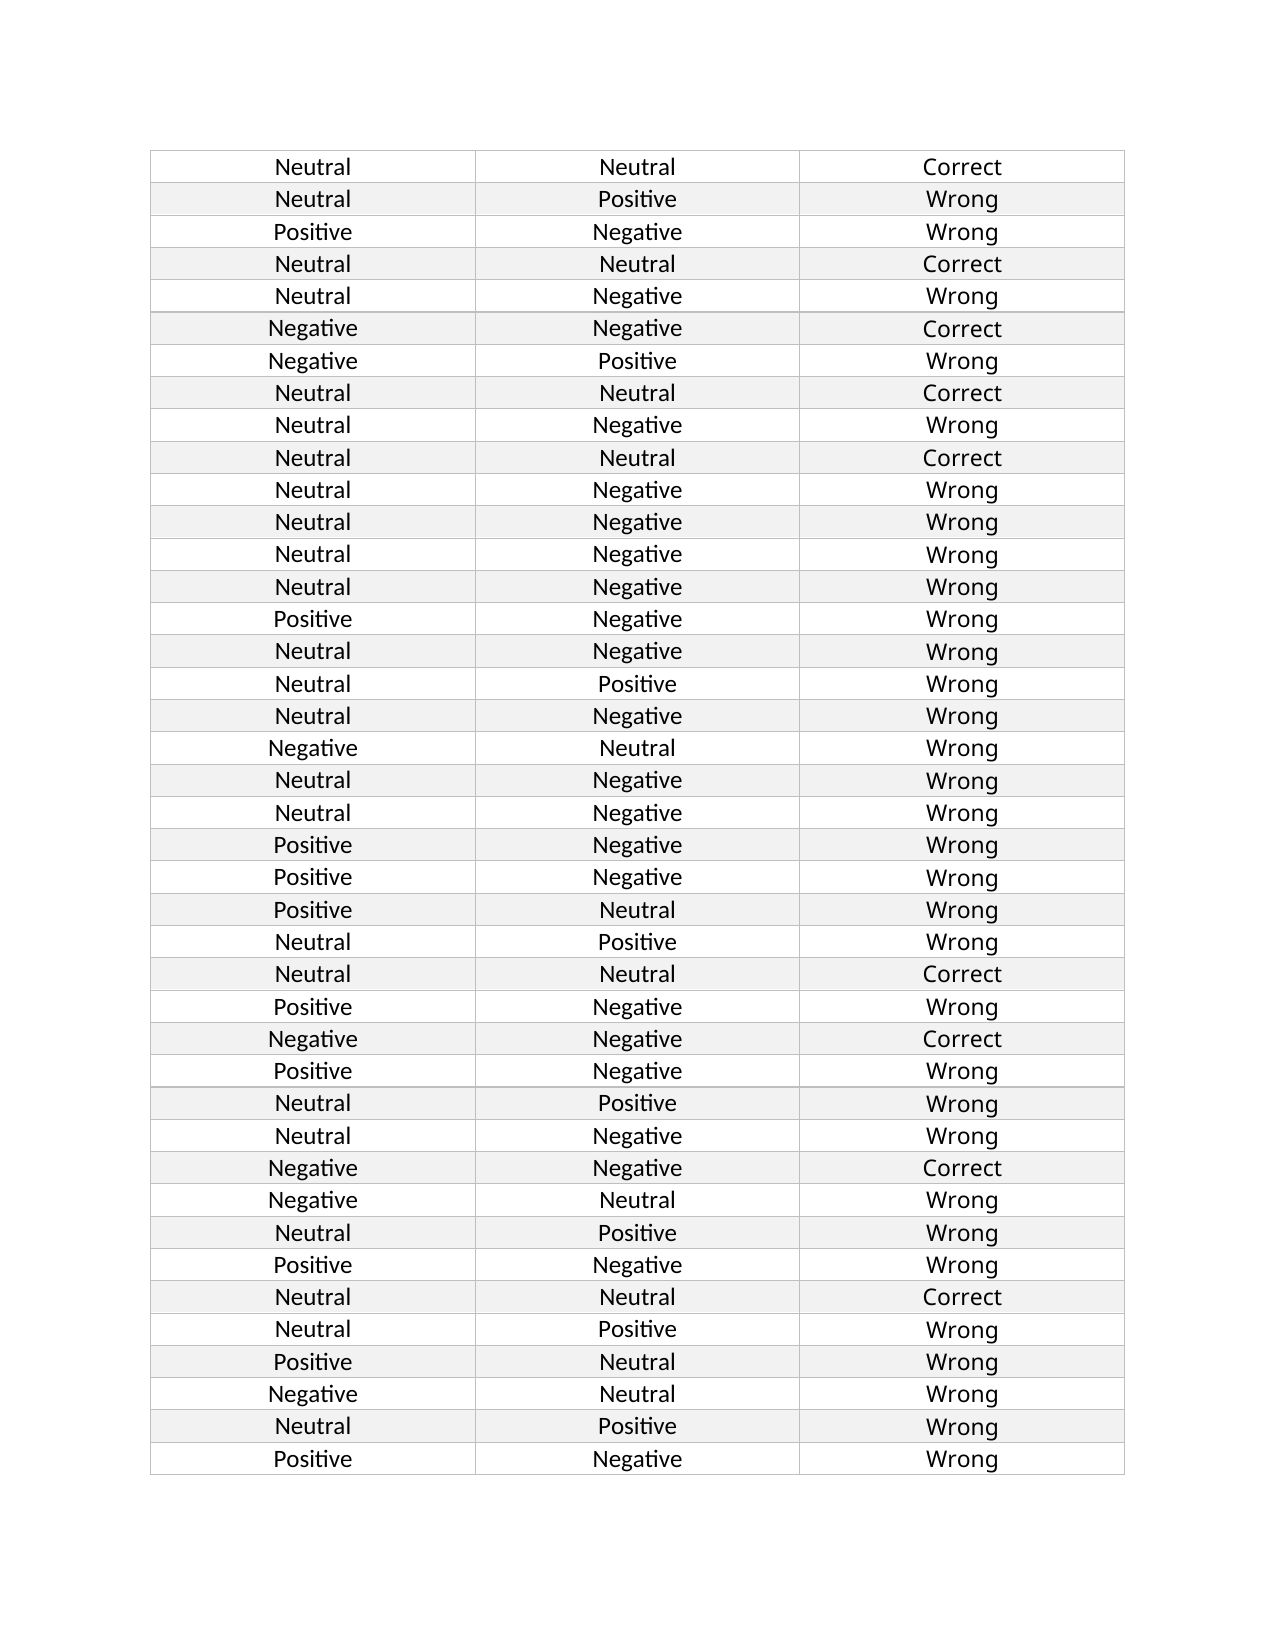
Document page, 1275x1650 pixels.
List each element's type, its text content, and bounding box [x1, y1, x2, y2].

table_cell Positive [151, 894, 475, 925]
table_cell Positive [151, 1249, 475, 1280]
table_cell Negative [476, 1443, 799, 1474]
table_cell Negative [476, 539, 799, 570]
table_cell Negative [476, 280, 799, 311]
table_cell Wrong [800, 1410, 1124, 1442]
table_cell Neutral [151, 926, 475, 957]
table_cell Wrong [800, 700, 1124, 731]
table_cell Wrong [800, 1443, 1124, 1474]
table_cell Wrong [800, 1314, 1124, 1345]
table_cell Wrong [800, 1120, 1124, 1151]
table_cell Neutral [151, 280, 475, 311]
table_cell Wrong [800, 926, 1124, 957]
table_cell Wrong [800, 861, 1124, 893]
table_cell Wrong [800, 1346, 1124, 1377]
table_cell Neutral [151, 797, 475, 828]
table_cell Negative [476, 216, 799, 247]
table_cell Negative [476, 991, 799, 1022]
table_cell Positive [476, 1314, 799, 1345]
table_cell Negative [476, 635, 799, 667]
table_cell Wrong [800, 1249, 1124, 1280]
table_cell Negative [476, 1023, 799, 1054]
table_cell Positive [151, 861, 475, 893]
table_cell Negative [476, 1120, 799, 1151]
table_cell Wrong [800, 539, 1124, 570]
table_cell Neutral [151, 635, 475, 667]
table_cell Neutral [151, 1314, 475, 1345]
table_cell Negative [151, 732, 475, 763]
table_cell Negative [151, 345, 475, 376]
table_cell Neutral [476, 442, 799, 473]
table_cell Correct [800, 377, 1124, 408]
table_cell Correct [800, 313, 1124, 344]
table_cell Neutral [476, 894, 799, 925]
table_cell Positive [151, 829, 475, 860]
table_cell Neutral [476, 1378, 799, 1409]
table_cell Neutral [151, 409, 475, 441]
table_cell Wrong [800, 668, 1124, 699]
table_cell Negative [476, 603, 799, 634]
table_cell Neutral [151, 571, 475, 602]
table_cell Wrong [800, 571, 1124, 602]
table_cell Negative [476, 1152, 799, 1183]
table_cell Positive [151, 1443, 475, 1474]
table_cell Positive [476, 1410, 799, 1442]
table_cell Positive [476, 1088, 799, 1119]
table_cell Wrong [800, 1378, 1124, 1409]
table_cell Neutral [476, 1184, 799, 1216]
table_cell Positive [476, 926, 799, 957]
table_cell Correct [800, 958, 1124, 989]
table_cell Neutral [151, 1120, 475, 1151]
table_cell Neutral [151, 958, 475, 989]
table_cell Neutral [151, 1217, 475, 1248]
table_cell Wrong [800, 1088, 1124, 1119]
table_cell Neutral [151, 668, 475, 699]
table_cell Positive [151, 216, 475, 247]
table_cell Wrong [800, 183, 1124, 214]
table_cell Correct [800, 1281, 1124, 1312]
table_cell Wrong [800, 829, 1124, 860]
table_cell Negative [476, 571, 799, 602]
table_cell Neutral [151, 506, 475, 537]
table_cell Negative [476, 506, 799, 537]
table_cell Neutral [476, 958, 799, 989]
table_cell Positive [151, 603, 475, 634]
table_cell Positive [151, 1055, 475, 1086]
table_cell Wrong [800, 1184, 1124, 1216]
table_cell Neutral [151, 474, 475, 505]
table_cell Negative [476, 1249, 799, 1280]
table_cell Correct [800, 151, 1124, 182]
table_cell Negative [476, 474, 799, 505]
table_cell Wrong [800, 797, 1124, 828]
table_cell Neutral [476, 248, 799, 279]
table_cell Correct [800, 1023, 1124, 1054]
table_cell Correct [800, 248, 1124, 279]
table_cell Negative [151, 1023, 475, 1054]
table_cell Wrong [800, 409, 1124, 441]
table_cell Neutral [151, 442, 475, 473]
table_cell Wrong [800, 345, 1124, 376]
table_cell Positive [476, 668, 799, 699]
table_cell Negative [151, 1184, 475, 1216]
table_cell Positive [151, 991, 475, 1022]
table_cell Wrong [800, 894, 1124, 925]
table_cell Neutral [476, 732, 799, 763]
table_cell Wrong [800, 603, 1124, 634]
table_cell Wrong [800, 1217, 1124, 1248]
table_cell Negative [476, 313, 799, 344]
table_cell Wrong [800, 991, 1124, 1022]
table_cell Neutral [151, 700, 475, 731]
table_cell Positive [476, 345, 799, 376]
table_cell Negative [476, 861, 799, 893]
table_cell Neutral [151, 151, 475, 182]
table_cell Neutral [151, 377, 475, 408]
table_cell Wrong [800, 216, 1124, 247]
table_cell Neutral [476, 377, 799, 408]
table_cell Neutral [476, 1346, 799, 1377]
table_cell Wrong [800, 732, 1124, 763]
table_cell Neutral [151, 183, 475, 214]
table_cell Neutral [151, 1281, 475, 1312]
table_cell Negative [476, 409, 799, 441]
table_cell Negative [151, 1152, 475, 1183]
table_cell Correct [800, 1152, 1124, 1183]
table_cell Negative [151, 313, 475, 344]
table_cell Wrong [800, 506, 1124, 537]
table_cell Neutral [151, 248, 475, 279]
table_cell Wrong [800, 474, 1124, 505]
table_cell Negative [476, 1055, 799, 1086]
table_cell Wrong [800, 1055, 1124, 1086]
table_cell Neutral [151, 1088, 475, 1119]
table_cell Negative [476, 765, 799, 796]
table_cell Positive [151, 1346, 475, 1377]
table_cell Positive [476, 183, 799, 214]
table_cell Wrong [800, 280, 1124, 311]
table_cell Negative [476, 829, 799, 860]
table_cell Wrong [800, 765, 1124, 796]
table_cell Negative [476, 797, 799, 828]
table_cell Correct [800, 442, 1124, 473]
table_cell Neutral [151, 1410, 475, 1442]
table_cell Neutral [151, 765, 475, 796]
table_cell Neutral [151, 539, 475, 570]
table_cell Neutral [476, 1281, 799, 1312]
table_cell Negative [476, 700, 799, 731]
table_cell Positive [476, 1217, 799, 1248]
table_cell Neutral [476, 151, 799, 182]
table_cell Negative [151, 1378, 475, 1409]
table_cell Wrong [800, 635, 1124, 667]
